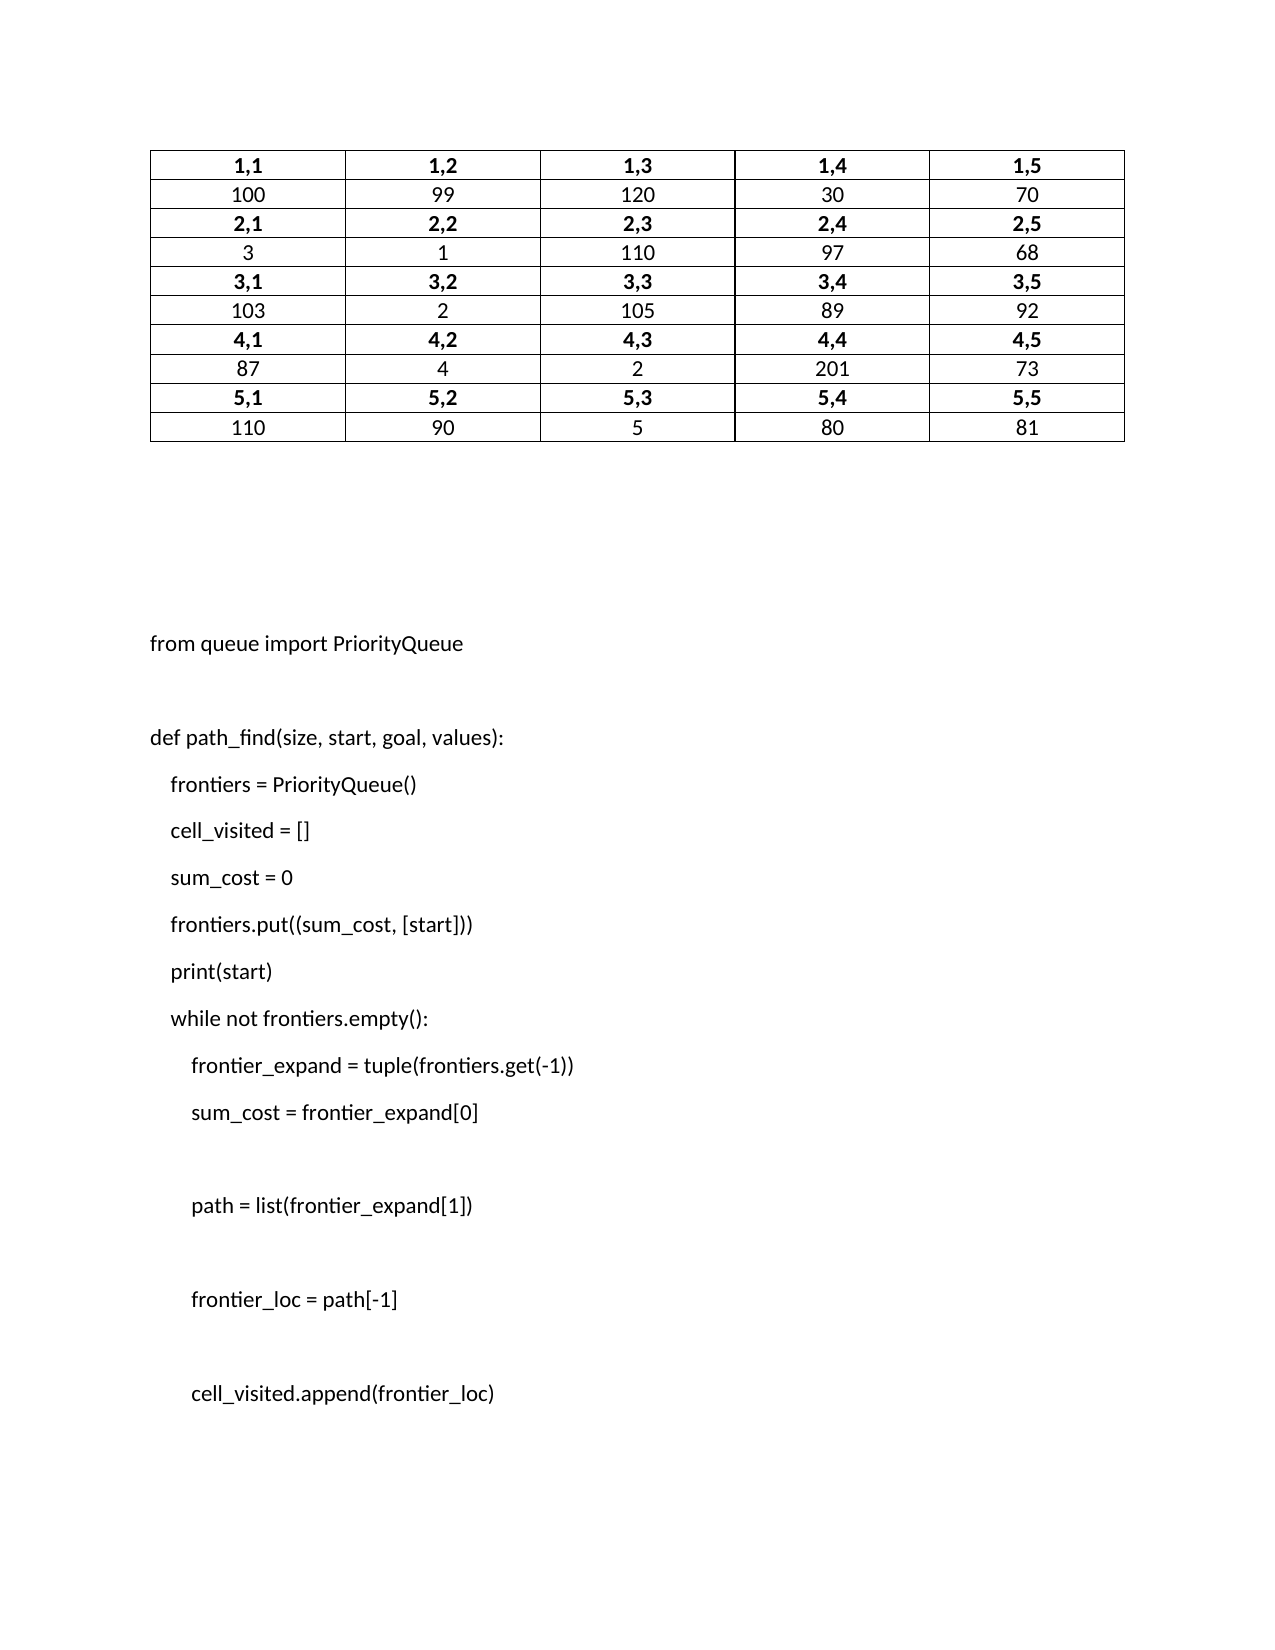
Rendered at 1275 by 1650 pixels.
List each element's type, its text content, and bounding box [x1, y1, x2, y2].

table_cell 1 [346, 238, 540, 266]
table_cell 2 [541, 355, 734, 382]
table_cell 120 [541, 180, 734, 208]
table_cell 80 [736, 413, 929, 441]
table_cell 103 [151, 296, 345, 324]
table_cell 201 [736, 355, 929, 382]
text sum_cost = frontier_expand[0] [150, 1098, 1125, 1126]
table_cell 2,2 [346, 209, 540, 237]
text path = list(frontier_expand[1]) [150, 1192, 1125, 1220]
table_cell 2,1 [151, 209, 345, 237]
table_cell 81 [930, 413, 1124, 441]
text frontier_expand = tuple(frontiers.get(-1)) [150, 1051, 1125, 1079]
table_cell 2,3 [541, 209, 734, 237]
table_cell 90 [346, 413, 540, 441]
table_cell 68 [930, 238, 1124, 266]
table_cell 3,2 [346, 267, 540, 295]
text cell_visited.append(frontier_loc) [150, 1379, 1125, 1407]
table_cell 105 [541, 296, 734, 324]
text frontiers = PriorityQueue() [150, 770, 1125, 798]
table_cell 5,3 [541, 384, 734, 412]
table_header 1,3 [541, 151, 734, 179]
table_cell 70 [930, 180, 1124, 208]
table_cell 4,3 [541, 325, 734, 353]
table_cell 2,5 [930, 209, 1124, 237]
text frontiers.put((sum_cost, [start])) [150, 910, 1125, 938]
table_cell 2,4 [736, 209, 929, 237]
table_cell 4,2 [346, 325, 540, 353]
text from queue import PriorityQueue [150, 629, 1125, 657]
table_cell 4,1 [151, 325, 345, 353]
table_header 1,4 [736, 151, 929, 179]
text cell_visited = [] [150, 817, 1125, 845]
table_cell 3,5 [930, 267, 1124, 295]
table_cell 30 [736, 180, 929, 208]
table_cell 5,1 [151, 384, 345, 412]
table_cell 4 [346, 355, 540, 382]
table_header 1,5 [930, 151, 1124, 179]
table_cell 3,3 [541, 267, 734, 295]
table_cell 110 [151, 413, 345, 441]
table_cell 4,5 [930, 325, 1124, 353]
table_cell 3 [151, 238, 345, 266]
table_cell 97 [736, 238, 929, 266]
text def path_find(size, start, goal, values): [150, 723, 1125, 751]
table_cell 110 [541, 238, 734, 266]
text print(start) [150, 957, 1125, 985]
table_cell 89 [736, 296, 929, 324]
table_cell 5,4 [736, 384, 929, 412]
table_cell 92 [930, 296, 1124, 324]
table_header 1,1 [151, 151, 345, 179]
table_header 1,2 [346, 151, 540, 179]
table_cell 99 [346, 180, 540, 208]
table_cell 4,4 [736, 325, 929, 353]
text while not frontiers.empty(): [150, 1004, 1125, 1032]
table_cell 87 [151, 355, 345, 382]
table_cell 2 [346, 296, 540, 324]
text sum_cost = 0 [150, 863, 1125, 892]
table_cell 5,2 [346, 384, 540, 412]
table_cell 3,4 [736, 267, 929, 295]
text frontier_loc = path[-1] [150, 1285, 1125, 1313]
table_cell 5 [541, 413, 734, 441]
table_cell 100 [151, 180, 345, 208]
table_cell 73 [930, 355, 1124, 382]
table_cell 3,1 [151, 267, 345, 295]
table_cell 5,5 [930, 384, 1124, 412]
